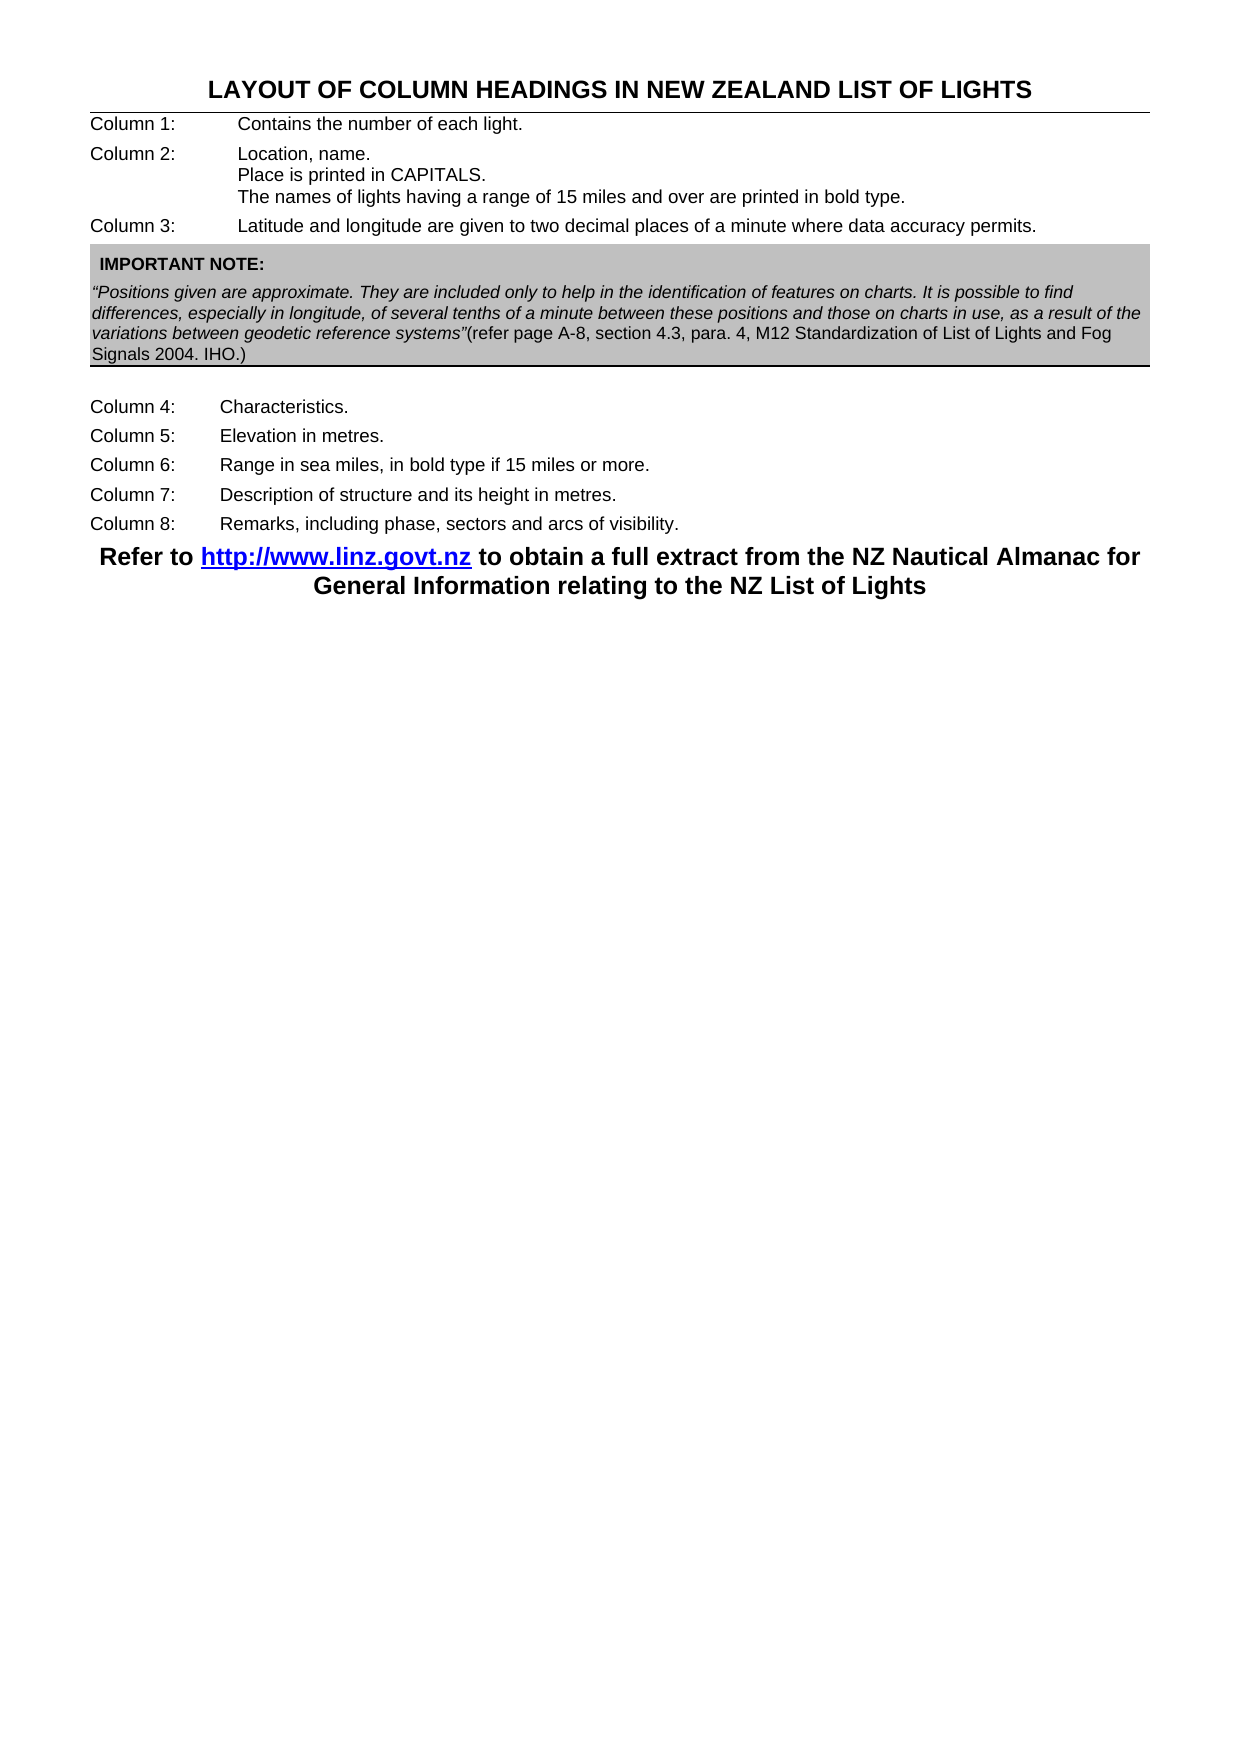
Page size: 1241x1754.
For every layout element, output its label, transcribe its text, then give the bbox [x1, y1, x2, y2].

table_cell Column 8: [90, 513, 219, 542]
table_header Characteristics. [220, 396, 684, 425]
text Refer to http://www.linz.govt.nz to obtain a full extract from the NZ Nautical Almanac for General Information relating to the NZ List of Lights [90, 542, 1150, 600]
table_header IMPORTANT NOTE: “Positions given are approximate. They are included only to help in the identification of features on charts. It is possible to find differences, especially in longitude, of several tenths of a minute between these positions and those on charts in use, as a result of the variations between geodetic reference systems”(refer page A-8, section 4.3, para. 4, M12 Standardization of List of Lights and Fog Signals 2004. IHO.) [90, 244, 1150, 365]
table_cell Location, name. Place is printed in CAPITALS. The names of lights having a range of 15 miles and over are printed in bold type. [237, 143, 1150, 215]
table_cell Range in sea miles, in bold type if 15 miles or more. [220, 454, 684, 484]
table_header Column 4: [90, 396, 219, 425]
table_cell Column 3: [90, 215, 237, 244]
table_cell Elevation in metres. [220, 425, 684, 454]
table_cell Column 6: [90, 454, 219, 484]
table_cell Column 5: [90, 425, 219, 454]
table_cell Column 2: [90, 143, 237, 215]
table_header Contains the number of each light. [237, 113, 1150, 142]
table_cell Column 7: [90, 484, 219, 513]
table_header Column 1: [90, 113, 237, 142]
table_cell Remarks, including phase, sectors and arcs of visibility. [220, 513, 684, 542]
text LAYOUT OF COLUMN HEADINGS IN NEW ZEALAND LIST OF LIGHTS [90, 75, 1150, 104]
table_cell Description of structure and its height in metres. [220, 484, 684, 513]
table_cell Latitude and longitude are given to two decimal places of a minute where data accuracy permits. [237, 215, 1150, 244]
